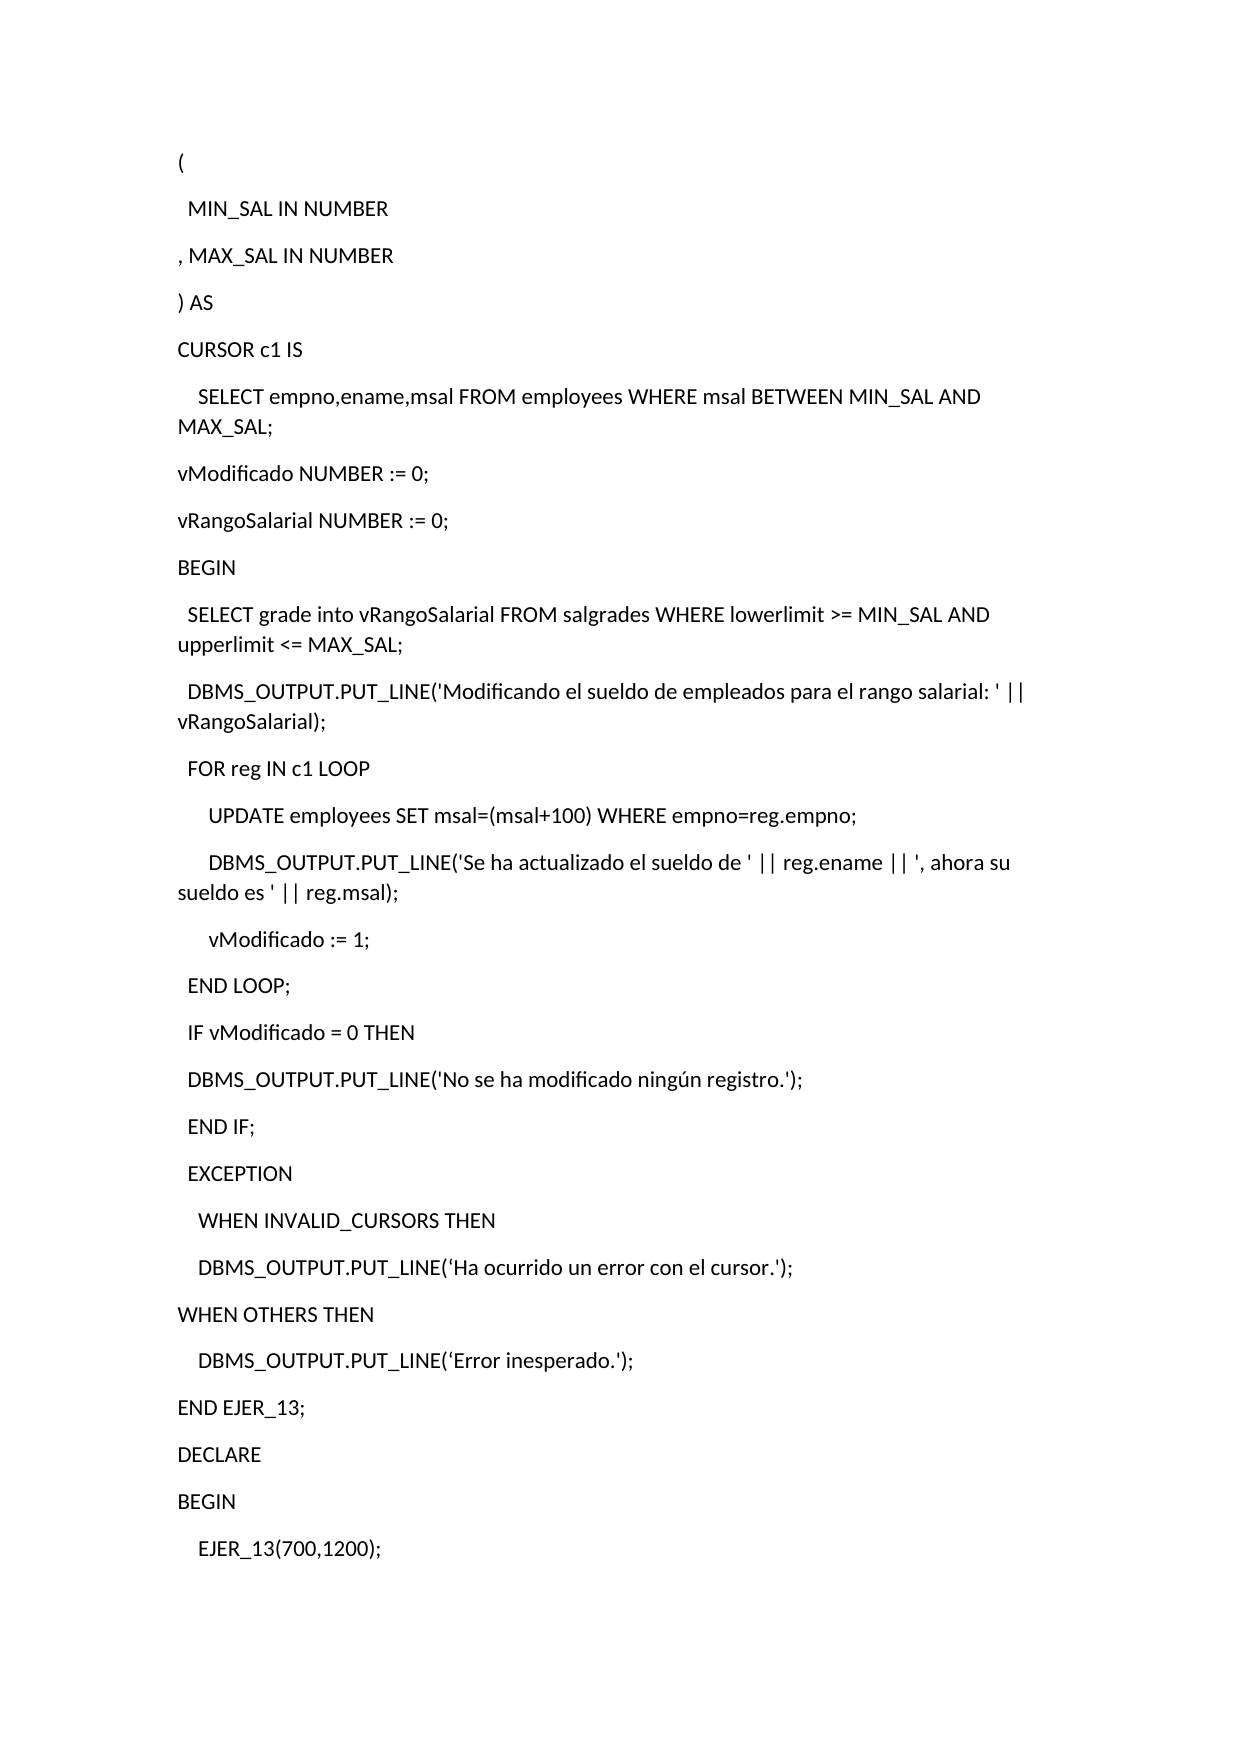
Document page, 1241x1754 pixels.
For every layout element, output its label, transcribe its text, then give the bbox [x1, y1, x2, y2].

text SELECT empno,ename,msal FROM employees WHERE msal BETWEEN MIN_SAL AND MAX_SAL; [177, 382, 1063, 440]
text ) AS [177, 288, 1063, 316]
text DBMS_OUTPUT.PUT_LINE('Modificando el sueldo de empleados para el rango salarial: ' || vRangoSalarial); [177, 677, 1063, 735]
text DBMS_OUTPUT.PUT_LINE('Se ha actualizado el sueldo de ' || reg.ename || ', ahora su sueldo es ' || reg.msal); [177, 848, 1063, 906]
text ( [177, 148, 1063, 176]
text DBMS_OUTPUT.PUT_LINE('No se ha modificado ningún registro.'); [177, 1065, 1063, 1093]
text MIN_SAL IN NUMBER [177, 194, 1063, 222]
text END IF; [177, 1112, 1063, 1140]
text DECLARE [177, 1440, 1063, 1468]
text FOR reg IN c1 LOOP [177, 754, 1063, 782]
text END LOOP; [177, 972, 1063, 999]
text BEGIN [177, 553, 1063, 581]
text IF vModificado = 0 THEN [177, 1018, 1063, 1046]
text DBMS_OUTPUT.PUT_LINE(‘Error inesperado.'); [177, 1347, 1063, 1374]
text EJER_13(700,1200); [177, 1534, 1063, 1562]
text UPDATE employees SET msal=(msal+100) WHERE empno=reg.empno; [177, 801, 1063, 829]
text vModificado NUMBER := 0; [177, 459, 1063, 487]
text BEGIN [177, 1487, 1063, 1515]
text DBMS_OUTPUT.PUT_LINE(‘Ha ocurrido un error con el cursor.'); [177, 1253, 1063, 1281]
text EXCEPTION [177, 1159, 1063, 1187]
text , MAX_SAL IN NUMBER [177, 241, 1063, 269]
text CURSOR c1 IS [177, 335, 1063, 363]
text vRangoSalarial NUMBER := 0; [177, 506, 1063, 534]
text WHEN INVALID_CURSORS THEN [177, 1206, 1063, 1234]
text WHEN OTHERS THEN [177, 1300, 1063, 1328]
text vModificado := 1; [177, 925, 1063, 953]
text SELECT grade into vRangoSalarial FROM salgrades WHERE lowerlimit >= MIN_SAL AND upperlimit <= MAX_SAL; [177, 600, 1063, 658]
text END EJER_13; [177, 1393, 1063, 1421]
